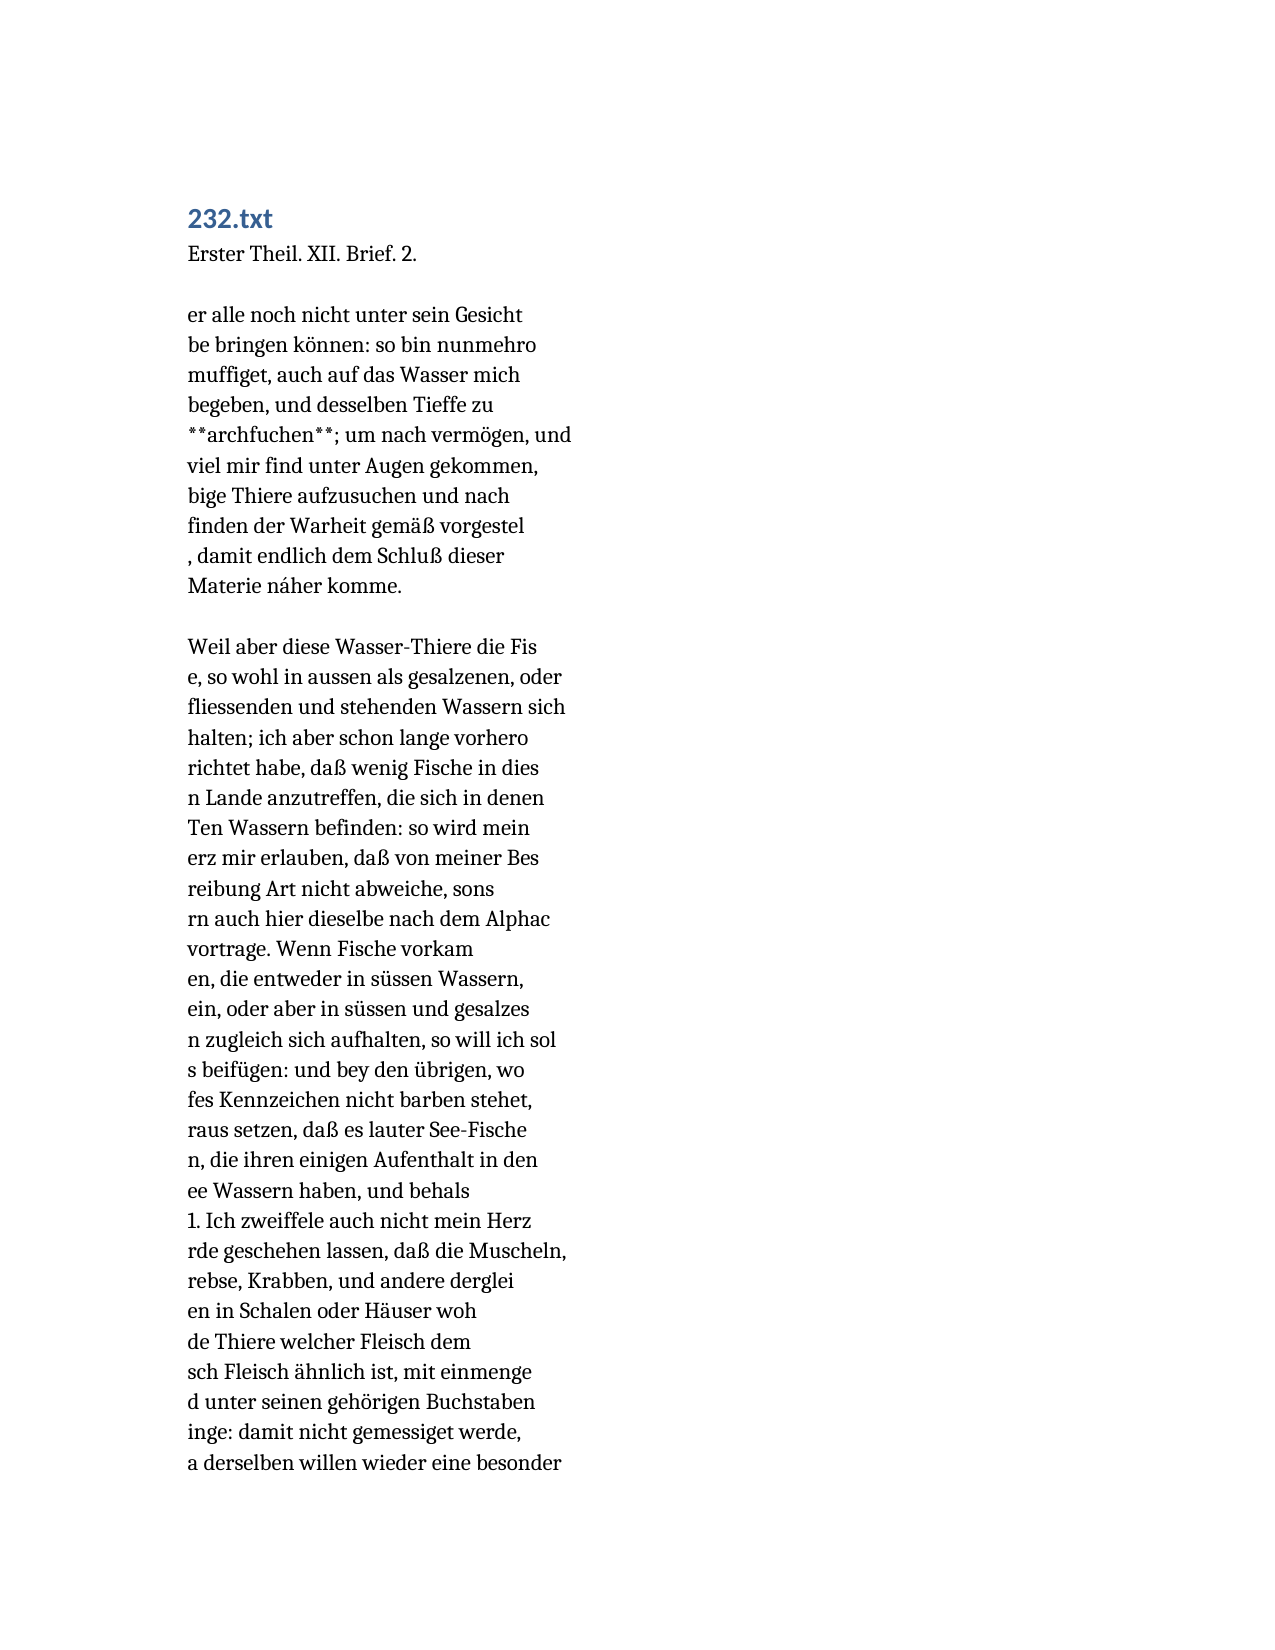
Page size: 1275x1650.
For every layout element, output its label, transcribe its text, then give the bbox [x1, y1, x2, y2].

subtitle 232.txt [187, 200, 1087, 236]
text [187, 241, 1087, 1476]
